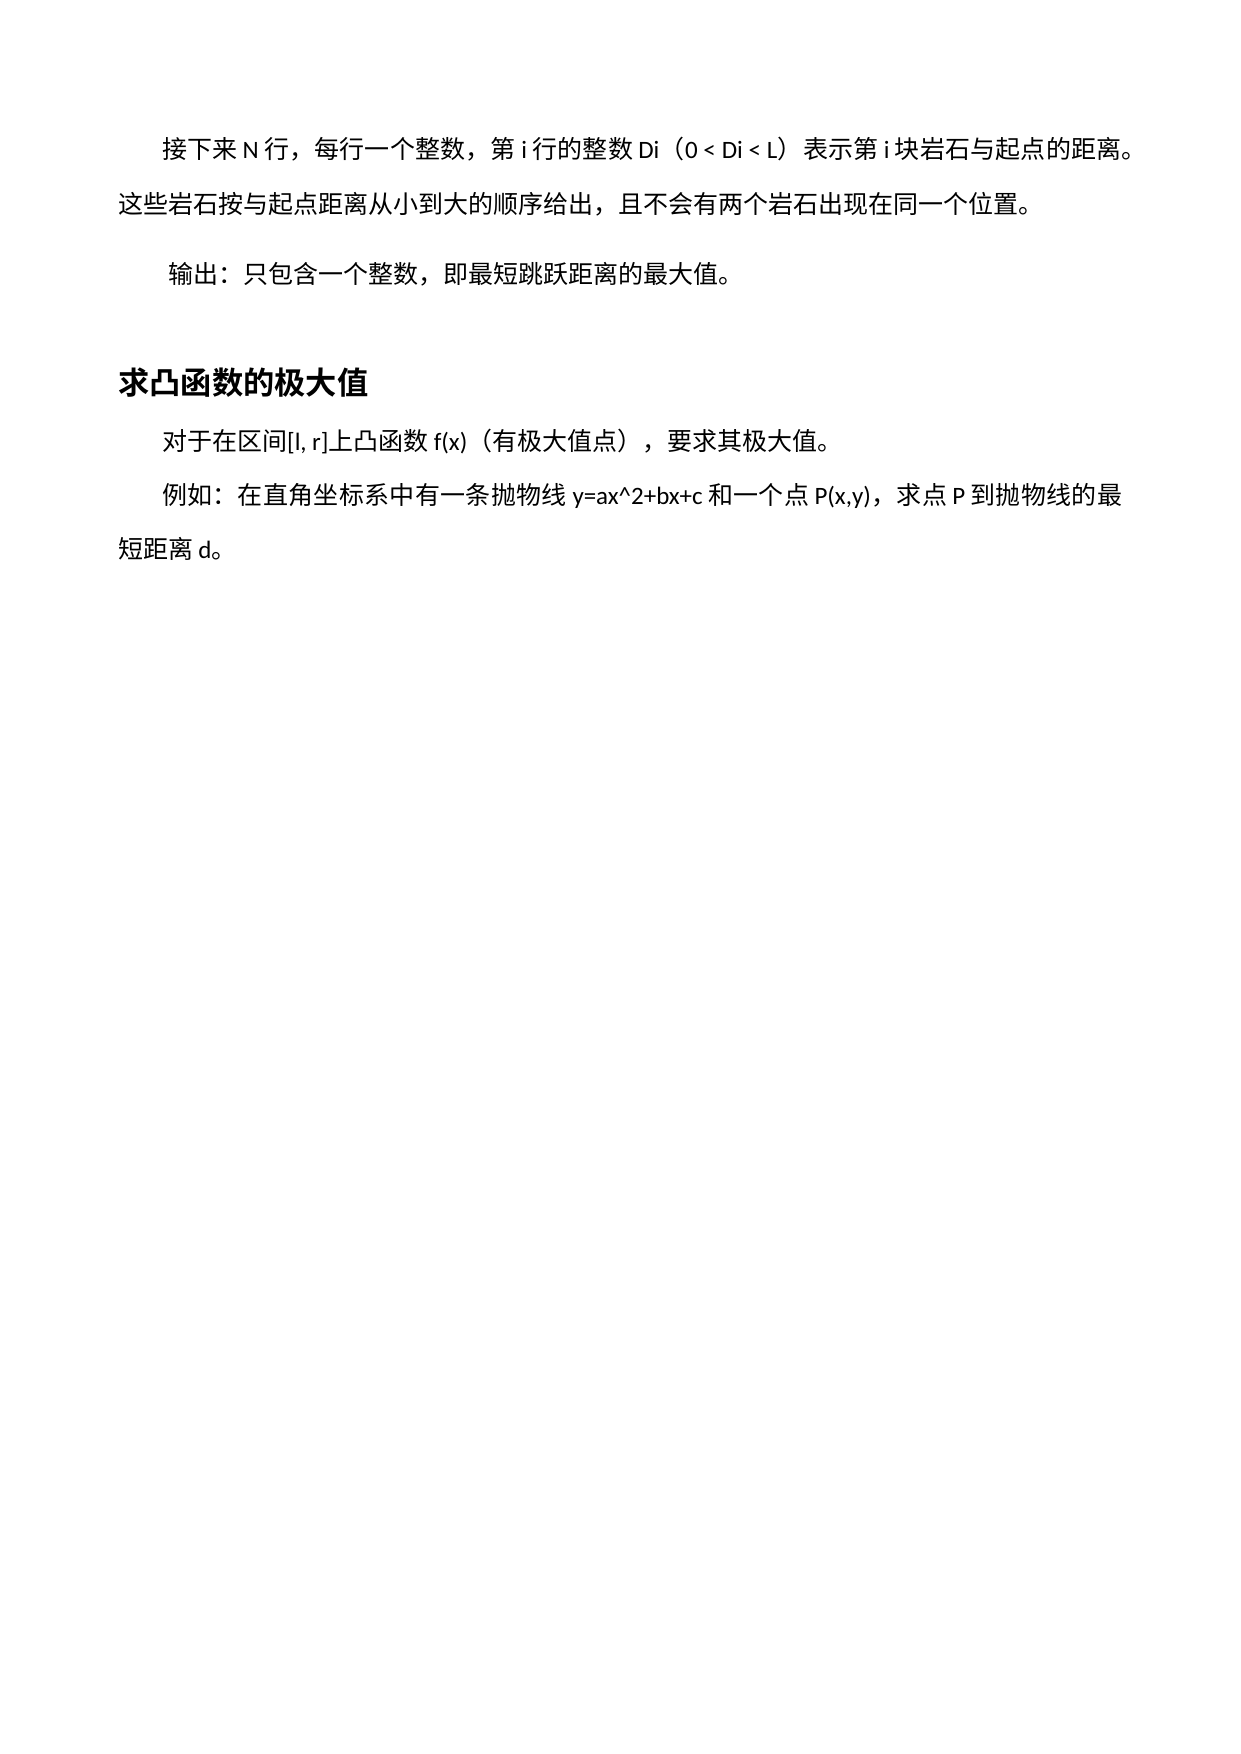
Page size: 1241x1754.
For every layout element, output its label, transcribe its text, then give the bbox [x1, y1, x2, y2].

text 例如：在直角坐标系中有一条抛物线y=ax^2+bx+c和一个点P(x,y)，求点P到抛物线的最短距离d。 [118, 475, 1122, 566]
text 接下来N行，每行一个整数，第i行的整数Di（0 < Di < L）表示第i块岩石与起点的距离。这些岩石按与起点距离从小到大的顺序给出，且不会有两个岩石出现在同一个位置。 [118, 130, 1122, 221]
subtitle 求凸函数的极大值 [118, 347, 1122, 415]
text 对于在区间[l, r]上凸函数f(x)（有极大值点），要求其极大值。 [118, 421, 1122, 457]
text 输出：只包含一个整数，即最短跳跃距离的最大值。 [118, 239, 1122, 307]
